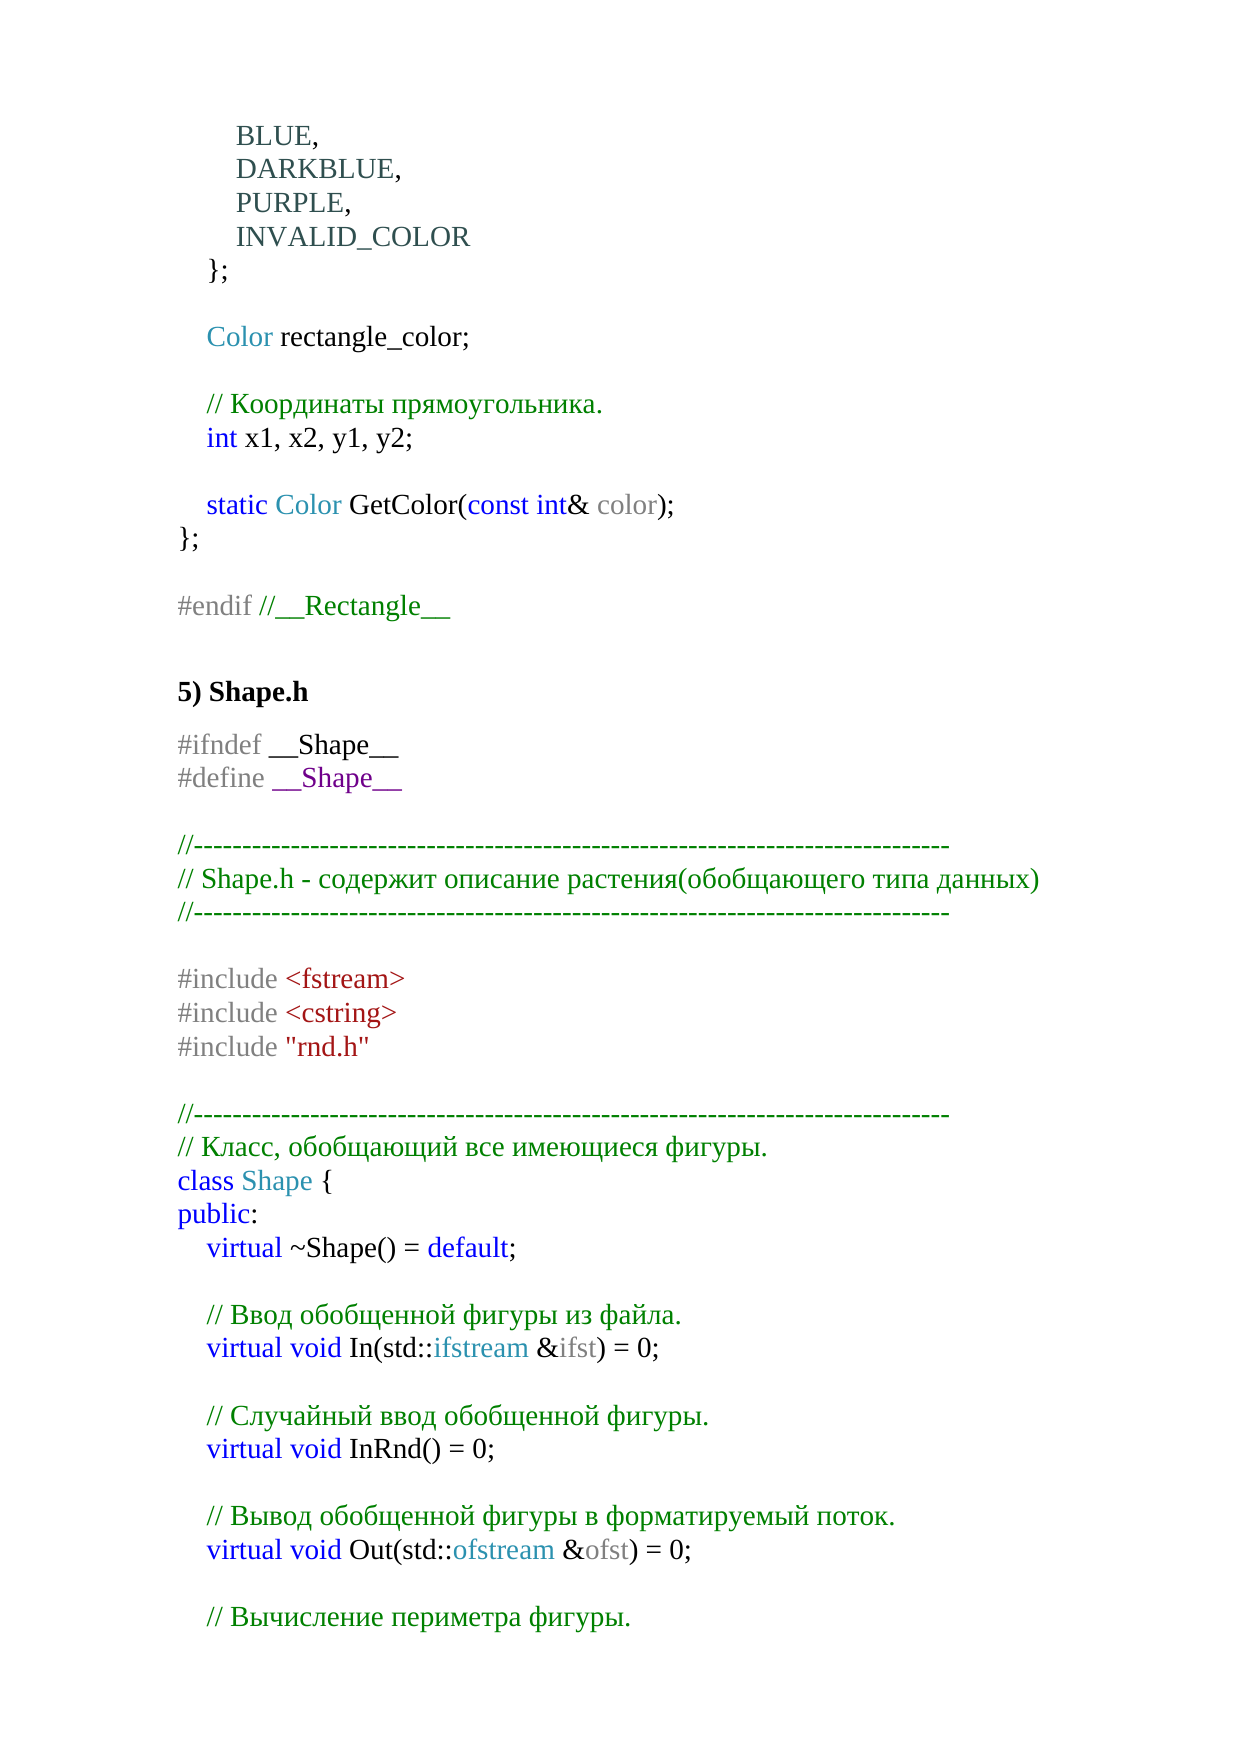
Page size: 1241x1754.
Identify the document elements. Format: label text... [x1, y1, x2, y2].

text // Ввод обобщенной фигуры из файла. [177, 1297, 1152, 1331]
text // Случайный ввод обобщенной фигуры. [177, 1398, 1152, 1431]
text #ifndef __Shape__ [177, 727, 1152, 760]
text // Вывод обобщенной фигуры в форматируемый поток. [177, 1498, 1152, 1532]
text #include <fstream> [177, 962, 1152, 995]
text // Shape.h - содержит описание растения(обобщающего типа данных) [177, 861, 1152, 894]
text class Shape { [177, 1163, 1152, 1196]
text #include "rnd.h" [177, 1029, 1152, 1062]
text PURPLE, [177, 185, 1152, 219]
text //------------------------------------------------------------------------------ [177, 894, 1152, 928]
text 5) Shape.h [177, 674, 1152, 708]
text //------------------------------------------------------------------------------ [177, 827, 1152, 861]
text static Color GetColor(const int& color); [177, 487, 1152, 521]
text DARKBLUE, [177, 152, 1152, 185]
text }; [177, 521, 1152, 554]
text }; [177, 252, 1152, 286]
text BLUE, [177, 118, 1152, 152]
text Color rectangle_color; [177, 319, 1152, 353]
text // Координаты прямоугольника. [177, 386, 1152, 420]
text INVALID_COLOR [177, 219, 1152, 252]
text // Вычисление периметра фигуры. [177, 1599, 1152, 1632]
text #include <cstring> [177, 995, 1152, 1029]
text int x1, x2, y1, y2; [177, 420, 1152, 453]
text // Класс, обобщающий все имеющиеся фигуры. [177, 1129, 1152, 1163]
text //------------------------------------------------------------------------------ [177, 1096, 1152, 1129]
text virtual void Out(std::ofstream &ofst) = 0; [177, 1532, 1152, 1565]
text virtual void In(std::ifstream &ifst) = 0; [177, 1331, 1152, 1364]
text public: [177, 1196, 1152, 1230]
text virtual ~Shape() = default; [177, 1230, 1152, 1263]
text #define __Shape__ [177, 760, 1152, 794]
text virtual void InRnd() = 0; [177, 1431, 1152, 1465]
text #endif //__Rectangle__ [177, 588, 1152, 621]
